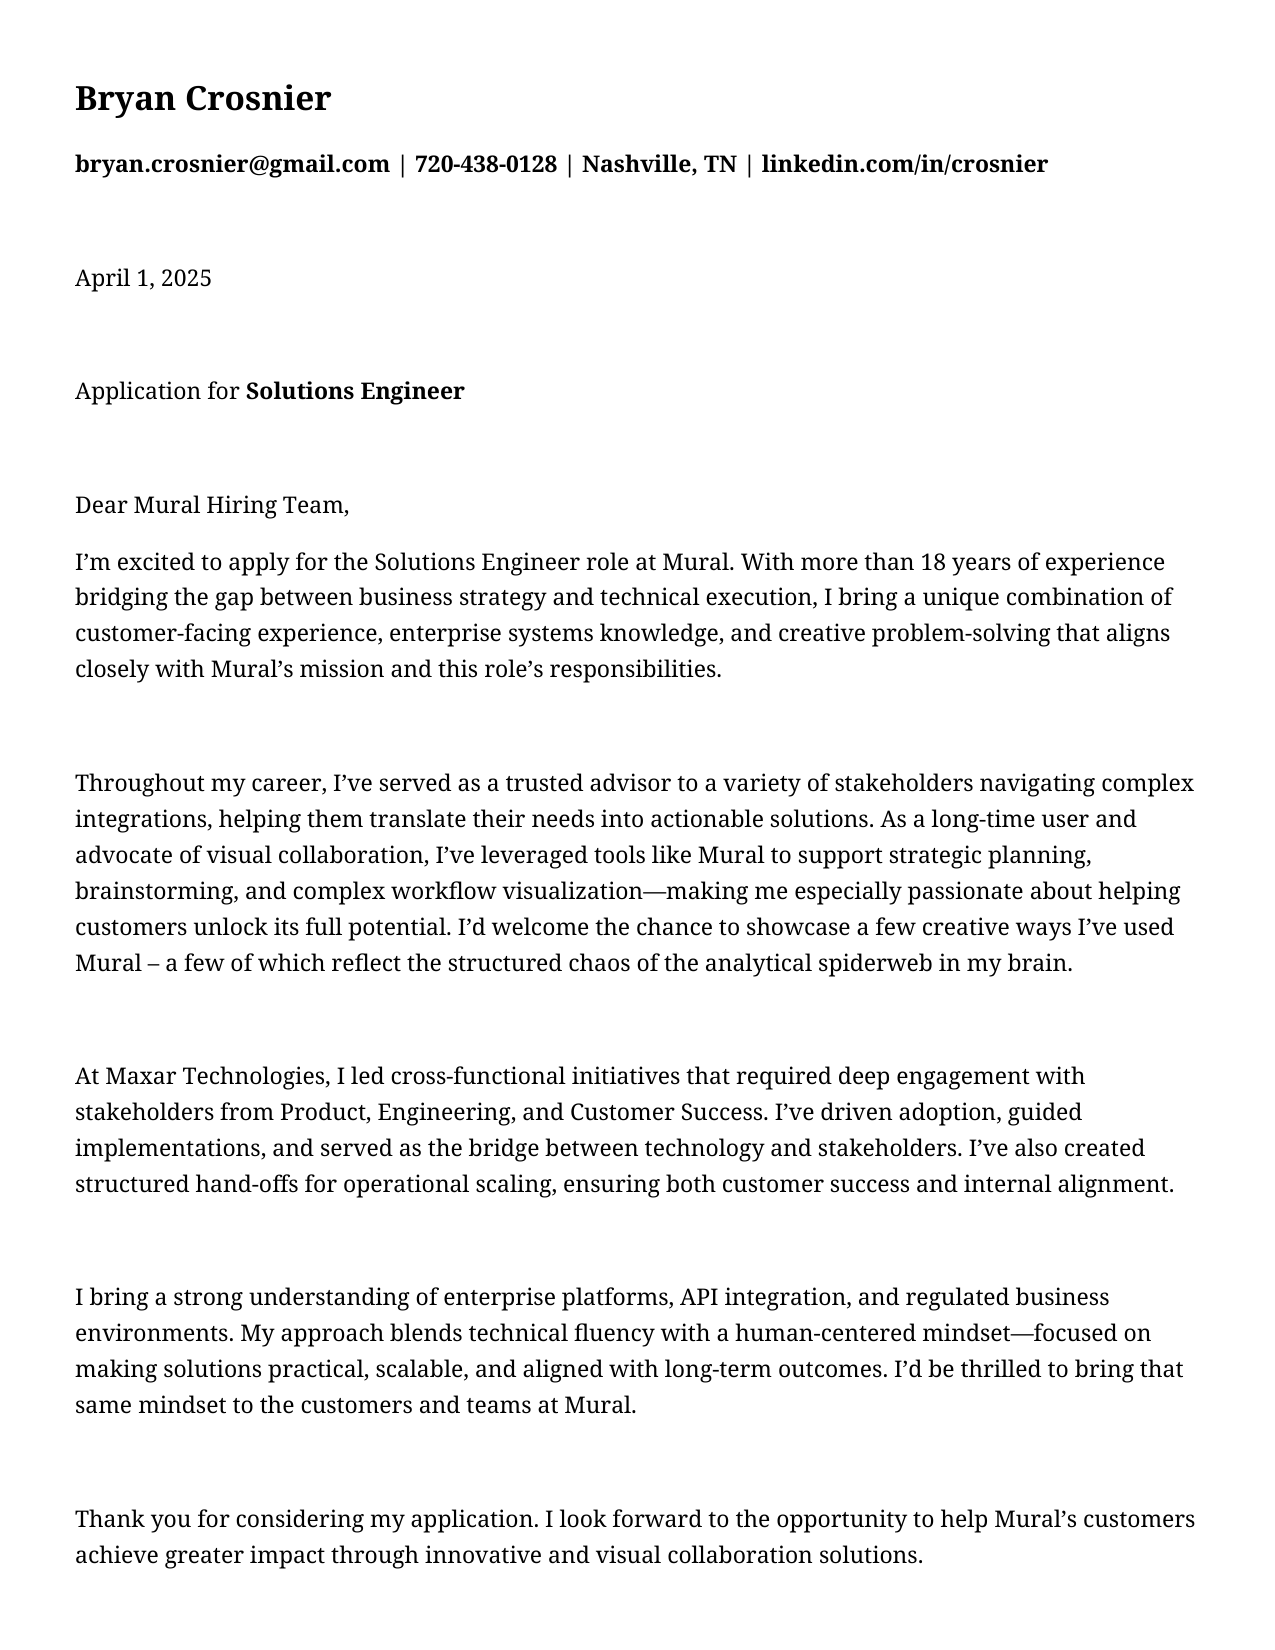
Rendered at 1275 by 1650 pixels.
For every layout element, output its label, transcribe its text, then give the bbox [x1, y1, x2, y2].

text Throughout my career, I’ve served as a trusted advisor to a variety of stakeholders navigating complex integrations, helping them translate their needs into actionable solutions. As a long-time user and advocate of visual collaboration, I’ve leveraged tools like Mural to support strategic planning, brainstorming, and complex workflow visualization—making me especially passionate about helping customers unlock its full potential. I’d welcome the chance to showcase a few creative ways I’ve used Mural – a few of which reflect the structured chaos of the analytical spiderweb in my brain. [75, 767, 1200, 978]
text Dear Mural Hiring Team, [75, 489, 1200, 520]
text bryan.crosnier@gmail.com | 720-438-0128 | Nashville, TN | linkedin.com/in/crosnier [75, 148, 1200, 179]
text Thank you for considering my application. I look forward to the opportunity to help Mural’s customers achieve greater impact through innovative and visual collaboration solutions. [75, 1503, 1200, 1570]
text I’m excited to apply for the Solutions Engineer role at Mural. With more than 18 years of experience bridging the gap between business strategy and technical execution, I bring a unique combination of customer-facing experience, enterprise systems knowledge, and creative problem-solving that aligns closely with Mural’s mission and this role’s responsibilities. [75, 545, 1200, 684]
text I bring a strong understanding of enterprise platforms, API integration, and regulated business environments. My approach blends technical fluency with a human-centered mindset—focused on making solutions practical, scalable, and aligned with long-term outcomes. I’d be thrilled to bring that same mindset to the customers and teams at Mural. [75, 1281, 1200, 1420]
text At Maxar Technologies, I led cross-functional initiatives that required deep engagement with stakeholders from Product, Engineering, and Customer Success. I’ve driven adoption, guided implementations, and served as the bridge between technology and stakeholders. I’ve also created structured hand-offs for operational scaling, ensuring both customer success and internal alignment. [75, 1060, 1200, 1199]
text April 1, 2025 [75, 262, 1200, 293]
text Application for Solutions Engineer [75, 375, 1200, 406]
text Bryan Crosnier [75, 75, 1200, 120]
